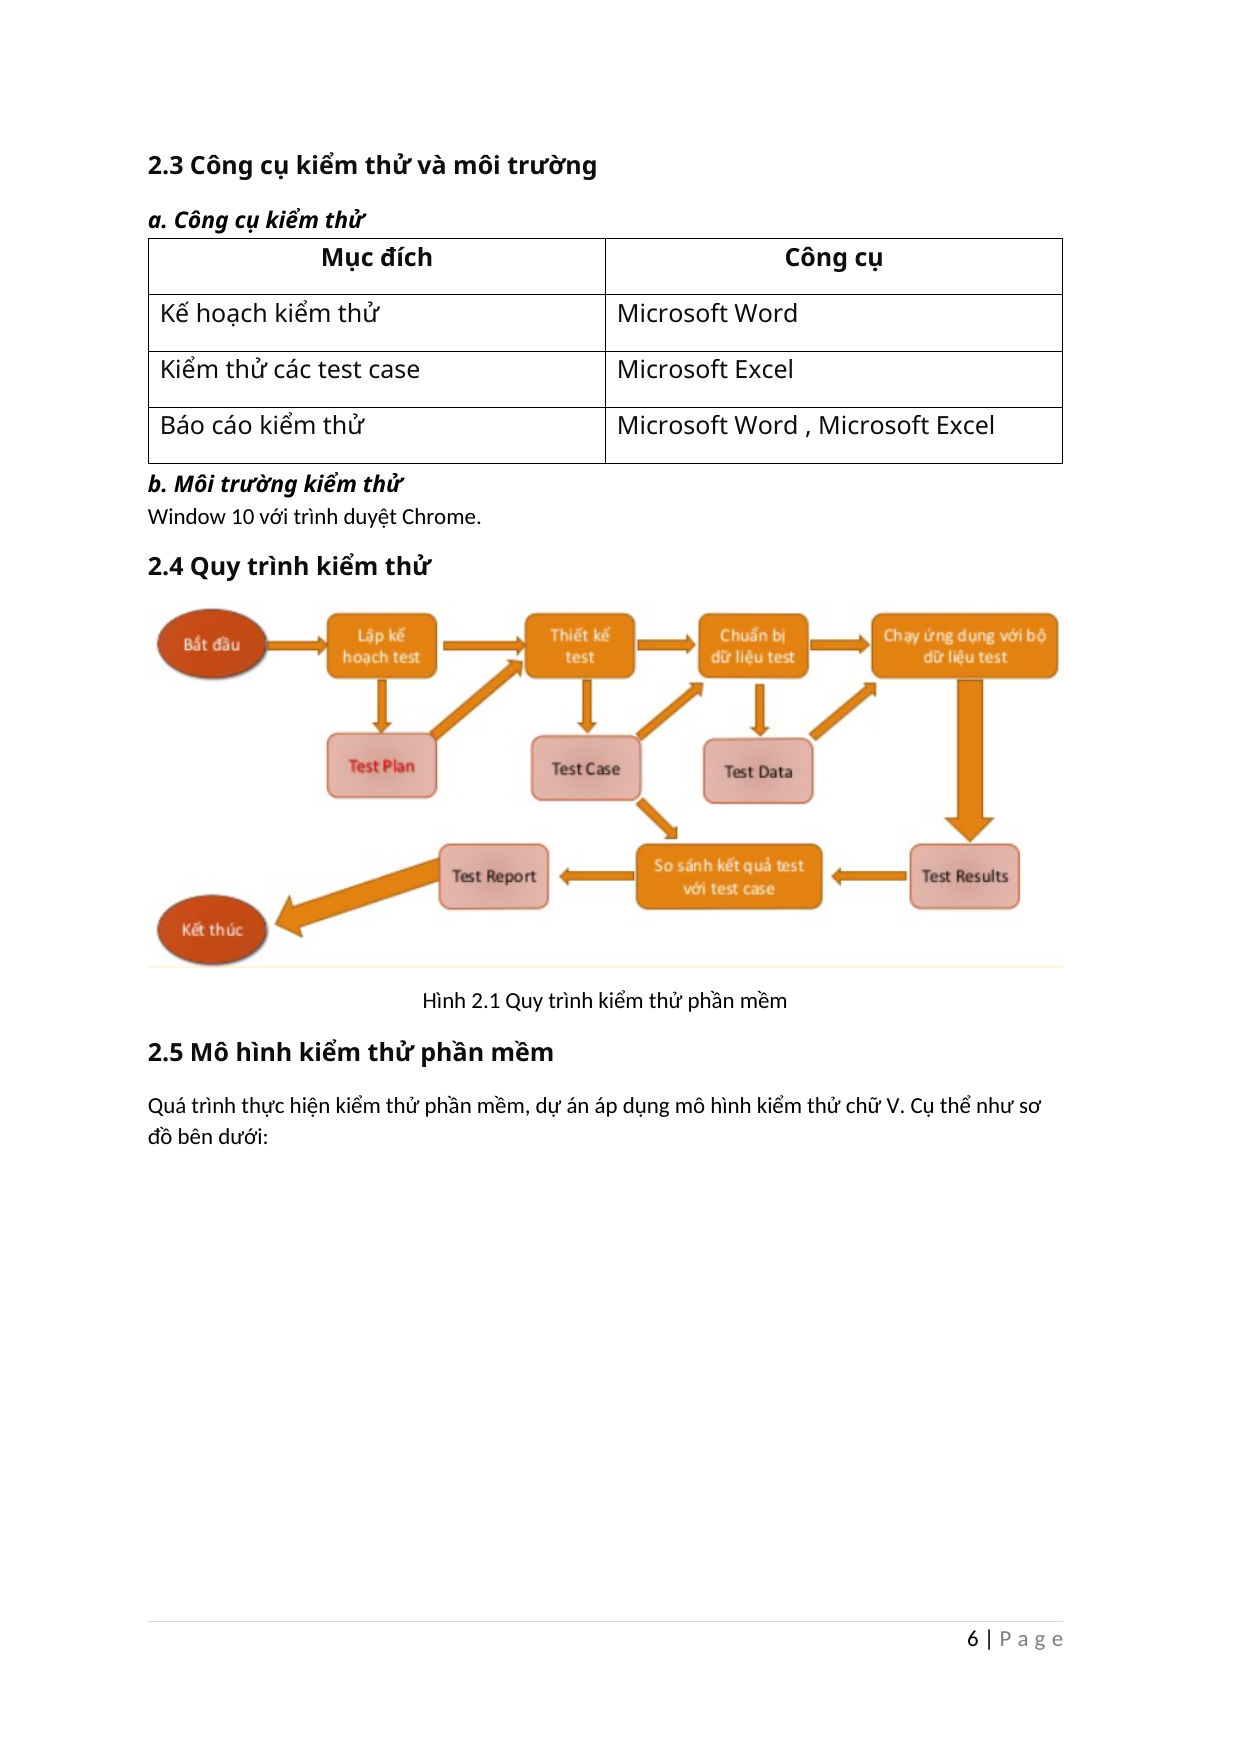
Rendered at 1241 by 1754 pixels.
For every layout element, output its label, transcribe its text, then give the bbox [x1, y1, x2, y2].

table_cell Báo cáo kiểm thử [149, 408, 605, 463]
table_cell Microsoft Excel [606, 352, 1062, 407]
text Quá trình thực hiện kiểm thử phần mềm, dự án áp dụng mô hình kiểm thử chữ V. Cụ thể như sơ đồ bên dưới: [148, 1092, 1063, 1150]
table_cell Microsoft Word [606, 295, 1062, 351]
table_cell Kiểm thử các test case [149, 352, 605, 407]
subtitle 2.3 Công cụ kiểm thử và môi trường [148, 148, 1063, 182]
table_cell Microsoft Word , Microsoft Excel [606, 408, 1062, 463]
picture [147, 605, 1063, 968]
table_header Công cụ [606, 239, 1062, 294]
subtitle a. Công cụ kiểm thử [148, 204, 1063, 236]
subtitle 2.5 Mô hình kiểm thử phần mềm [148, 1035, 1063, 1069]
text Window 10 với trình duyệt Chrome. [148, 502, 1063, 530]
table_cell Kế hoạch kiểm thử [149, 295, 605, 351]
subtitle 2.4 Quy trình kiểm thử [148, 549, 1063, 583]
text Hình 2.1 Quy trình kiểm thử phần mềm [148, 986, 1063, 1014]
subtitle b. Môi trường kiểm thử [148, 468, 1063, 499]
table_header Mục đích [149, 239, 605, 294]
